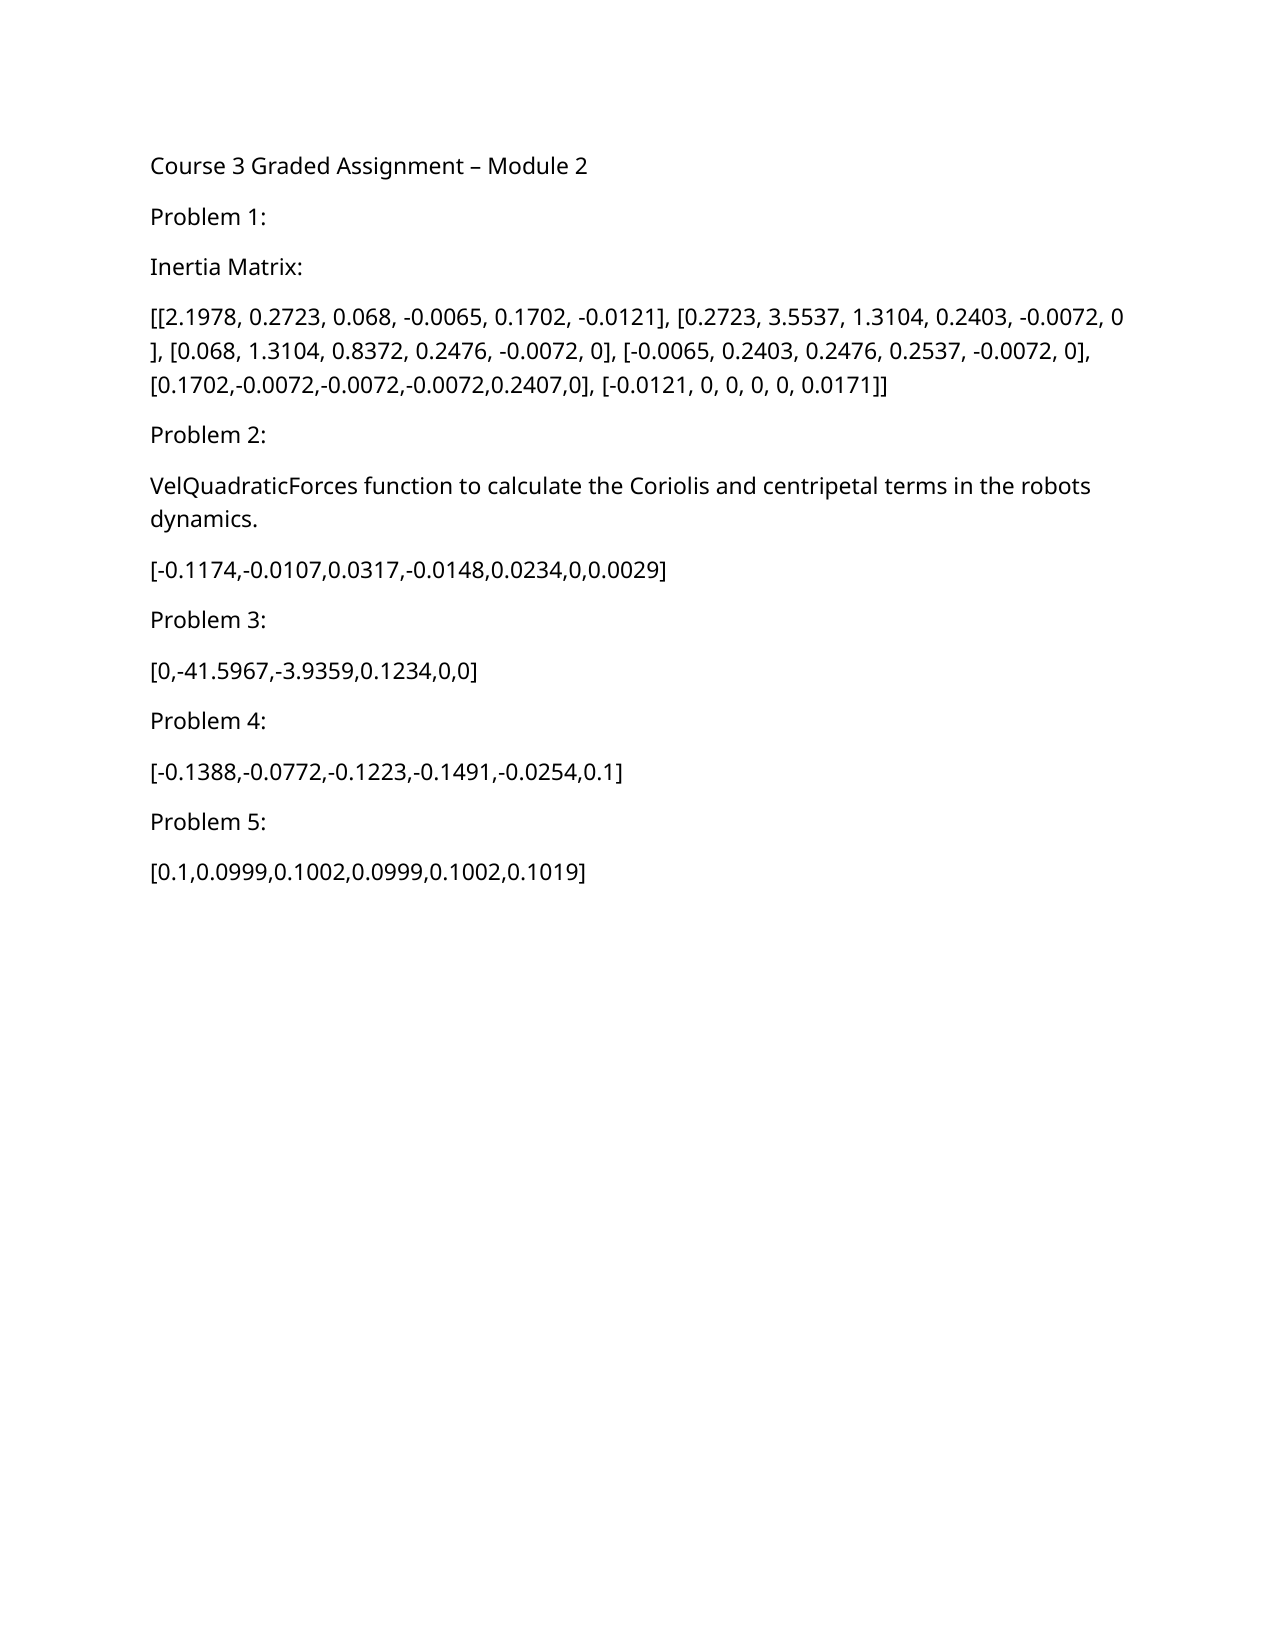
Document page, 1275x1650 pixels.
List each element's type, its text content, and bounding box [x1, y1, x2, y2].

text Course 3 Graded Assignment – Module 2 [150, 150, 1125, 181]
text [[2.1978, 0.2723, 0.068, -0.0065, 0.1702, -0.0121], [0.2723, 3.5537, 1.3104, 0.2403, -0.0072, 0], [0.068, 1.3104, 0.8372, 0.2476, -0.0072, 0], [-0.0065, 0.2403, 0.2476, 0.2537, -0.0072, 0],[0.1702,-0.0072,-0.0072,-0.0072,0.2407,0], [-0.0121, 0, 0, 0, 0, 0.0171]] [150, 301, 1125, 400]
text Inertia Matrix: [150, 251, 1125, 282]
text Problem 5: [150, 806, 1125, 837]
text VelQuadraticForces function to calculate the Coriolis and centripetal terms in the robots dynamics. [150, 469, 1125, 534]
text Problem 4: [150, 705, 1125, 736]
text Problem 3: [150, 604, 1125, 635]
text [0.1,0.0999,0.1002,0.0999,0.1002,0.1019] [150, 856, 1125, 887]
text [0,-41.5967,-3.9359,0.1234,0,0] [150, 654, 1125, 686]
text [-0.1388,-0.0772,-0.1223,-0.1491,-0.0254,0.1] [150, 755, 1125, 787]
text Problem 1: [150, 200, 1125, 232]
text [-0.1174,-0.0107,0.0317,-0.0148,0.0234,0,0.0029] [150, 554, 1125, 585]
text Problem 2: [150, 419, 1125, 450]
